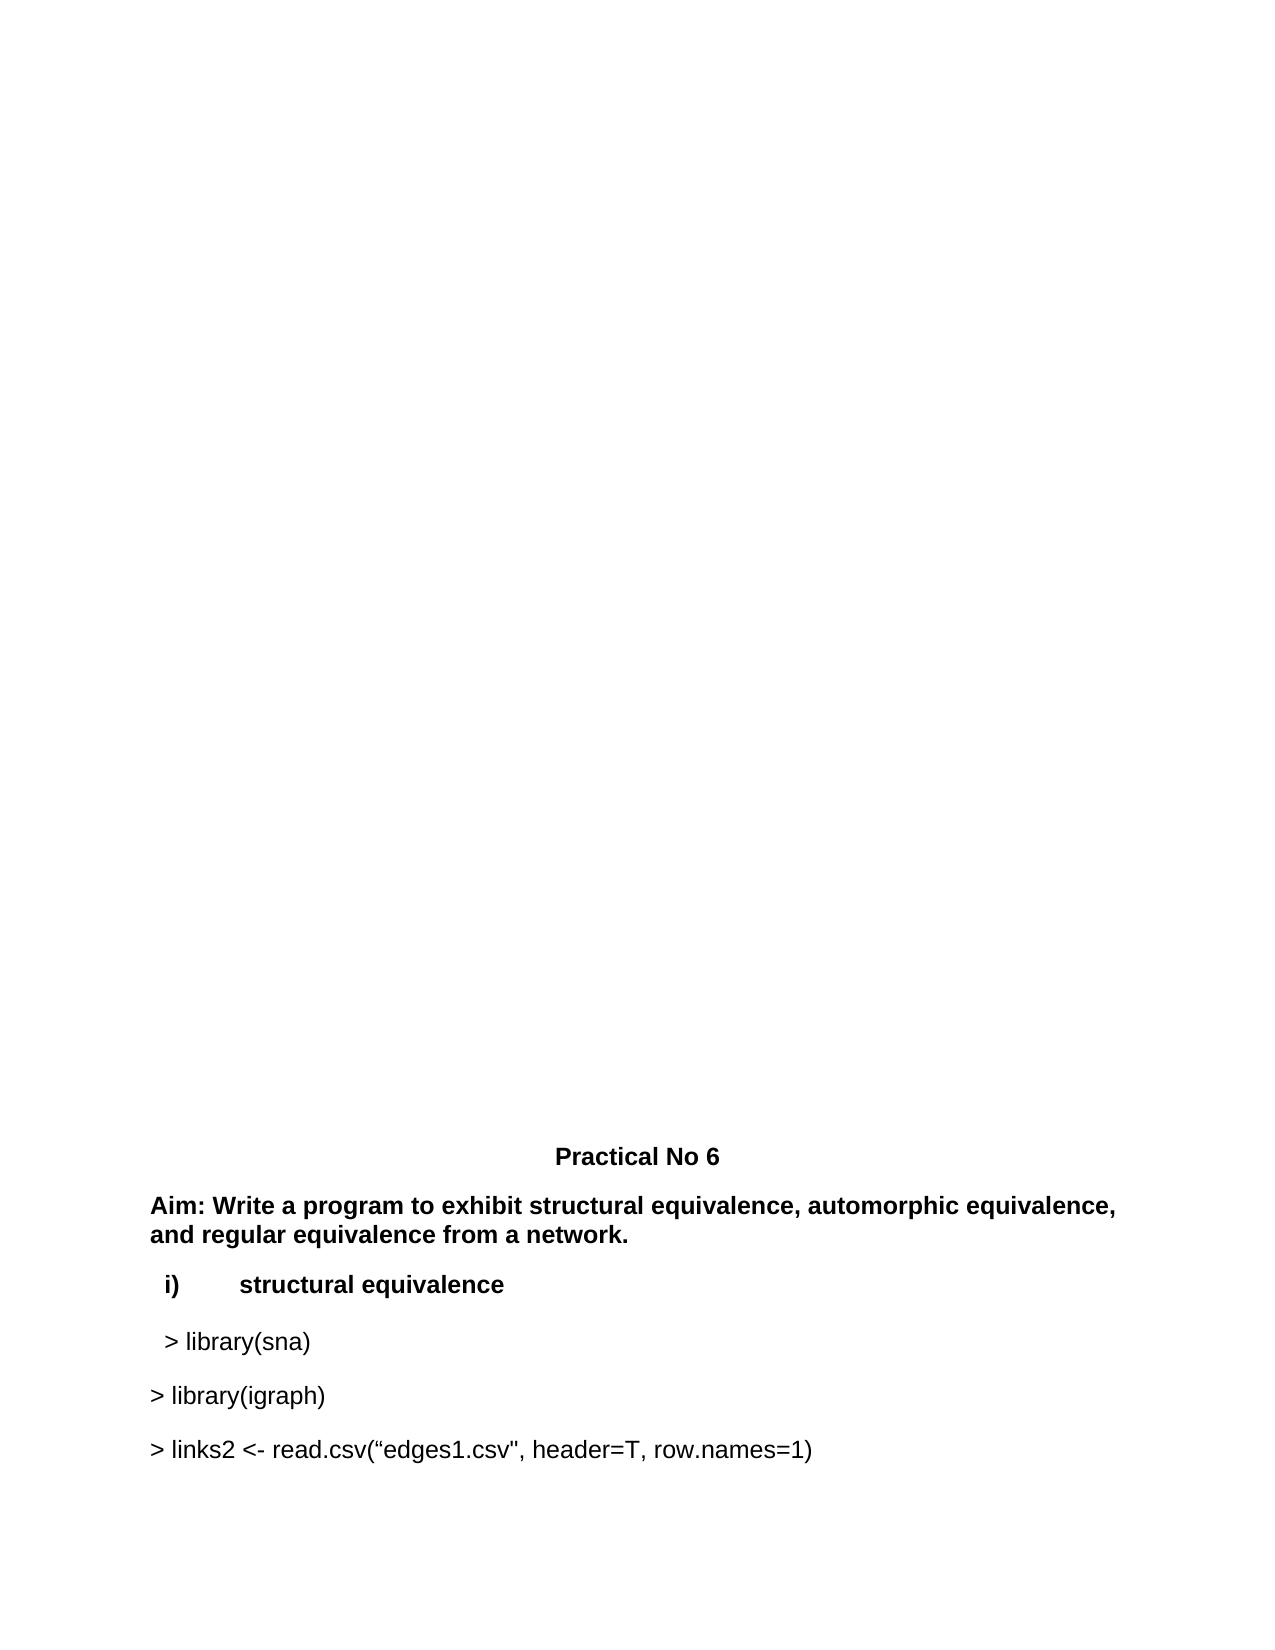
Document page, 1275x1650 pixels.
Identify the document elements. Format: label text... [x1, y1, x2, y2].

text > links2 <- read.csv(“edges1.csv", header=T, row.names=1) [150, 1435, 1125, 1463]
text > library(igraph) [150, 1381, 1125, 1410]
text Aim: Write a program to exhibit structural equivalence, automorphic equivalence, and regular equivalence from a network. [150, 1191, 1125, 1249]
text Practical No 6 [150, 1142, 1125, 1170]
text > library(sna) [164, 1327, 1125, 1356]
list structural equivalence [164, 1269, 1125, 1298]
